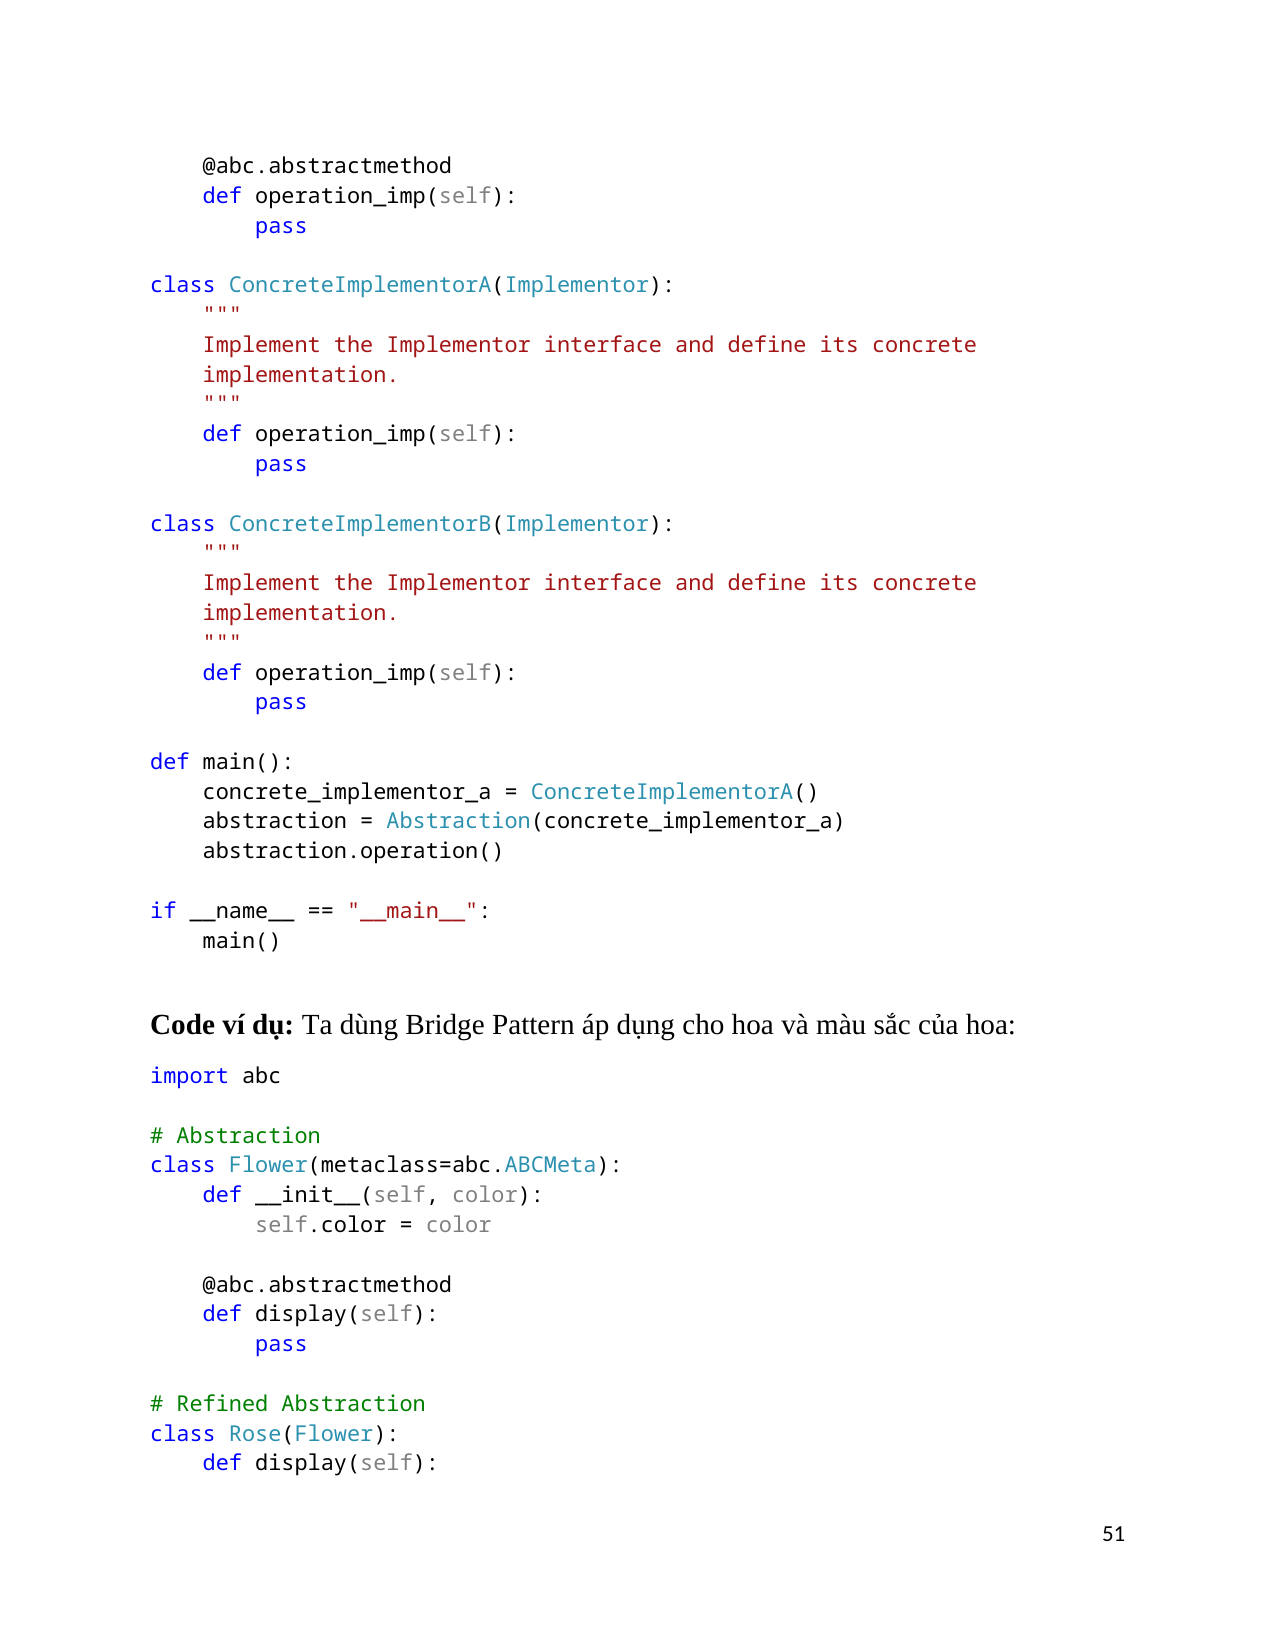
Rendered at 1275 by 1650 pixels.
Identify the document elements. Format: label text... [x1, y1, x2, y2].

text Implement the Implementor interface and define its concrete [150, 567, 1125, 597]
text class ConcreteImplementorA(Implementor): [150, 269, 1125, 299]
text implementation. [150, 358, 1125, 388]
text def operation_imp(self): [150, 656, 1125, 686]
text pass [150, 686, 1125, 716]
text abstraction.operation() [150, 835, 1125, 865]
text """ [150, 537, 1125, 567]
text # Abstraction [150, 1119, 1125, 1149]
text def __init__(self, color): [150, 1179, 1125, 1209]
text @abc.abstractmethod [150, 1268, 1125, 1298]
text import abc [150, 1060, 1125, 1090]
text """ [150, 388, 1125, 418]
text def operation_imp(self): [150, 418, 1125, 448]
text def display(self): [150, 1447, 1125, 1477]
text """ [150, 627, 1125, 656]
text class Rose(Flower): [150, 1417, 1125, 1447]
text main() [150, 924, 1125, 954]
text if __name__ == "__main__": [150, 895, 1125, 924]
text def display(self): [150, 1298, 1125, 1328]
text pass [150, 1328, 1125, 1358]
text pass [150, 448, 1125, 478]
text def main(): [150, 746, 1125, 776]
text implementation. [150, 597, 1125, 627]
text def operation_imp(self): [150, 180, 1125, 209]
text Implement the Implementor interface and define its concrete [150, 329, 1125, 358]
text class Flower(metaclass=abc.ABCMeta): [150, 1149, 1125, 1179]
text abstraction = Abstraction(concrete_implementor_a) [150, 805, 1125, 835]
text # Refined Abstraction [150, 1388, 1125, 1417]
text Code ví dụ: Ta dùng Bridge Pattern áp dụng cho hoa và màu sắc của hoa: [150, 1007, 1125, 1041]
text self.color = color [150, 1209, 1125, 1239]
text pass [150, 209, 1125, 239]
text class ConcreteImplementorB(Implementor): [150, 507, 1125, 537]
text """ [150, 299, 1125, 329]
text @abc.abstractmethod [150, 150, 1125, 180]
text concrete_implementor_a = ConcreteImplementorA() [150, 776, 1125, 805]
